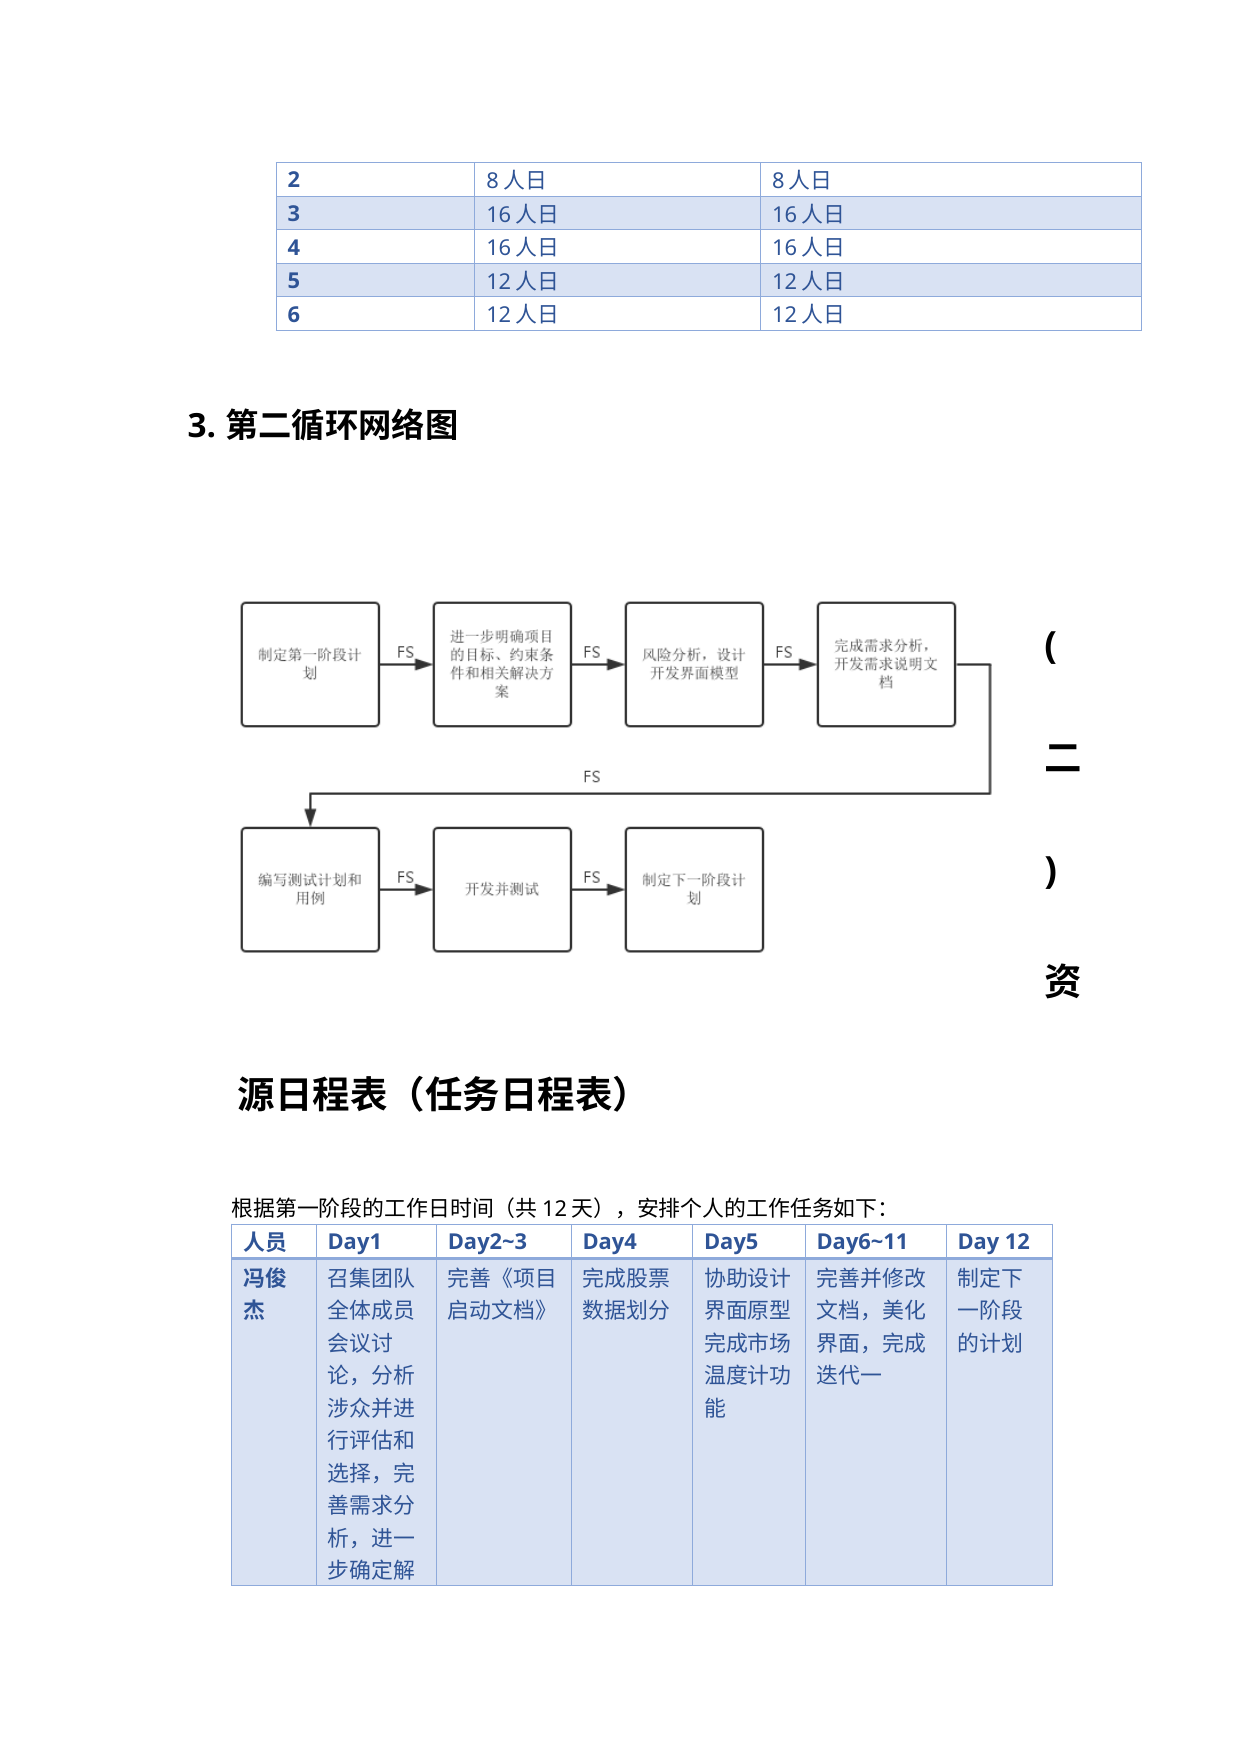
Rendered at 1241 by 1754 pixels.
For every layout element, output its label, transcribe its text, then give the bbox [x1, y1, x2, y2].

table_cell 3 [277, 197, 474, 229]
table_cell 协助设计界面原型完成市场温度计功能 [693, 1260, 805, 1585]
table_header Day 12 [947, 1225, 1052, 1257]
table_header Day2~3 [437, 1225, 571, 1257]
table_cell 12人日 [475, 297, 760, 330]
table_header Day4 [572, 1225, 692, 1257]
table_cell 制定下一阶段的计划 [947, 1260, 1052, 1585]
picture [187, 548, 1026, 988]
table_cell 完成股票数据划分 [572, 1260, 692, 1585]
table_cell 完善并修改文档，美化界面，完成迭代一 [806, 1260, 946, 1585]
table_cell 4 [277, 230, 474, 263]
table_cell 16人日 [761, 197, 1141, 229]
table_cell 6 [277, 297, 474, 330]
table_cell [317, 1260, 436, 1585]
table_cell 12人日 [761, 264, 1141, 296]
table_header 人员 [232, 1225, 316, 1257]
table_cell 8人日 [475, 163, 760, 196]
table_cell 完善《项目启动文档》 [437, 1260, 571, 1585]
table_cell 12人日 [475, 264, 760, 296]
text 根据第一阶段的工作日时间（共12天），安排个人的工作任务如下： [231, 1191, 1053, 1223]
table_cell 8人日 [761, 163, 1141, 196]
table_header Day5 [693, 1225, 805, 1257]
table_cell 冯俊杰 [232, 1260, 316, 1585]
table_cell 5 [277, 264, 474, 296]
subtitle 第二循环网络图 [187, 390, 1053, 455]
table_header Day6~11 [806, 1225, 946, 1257]
table_cell 2 [277, 163, 474, 196]
table_header Day1 [317, 1225, 436, 1257]
table_cell 16人日 [761, 230, 1141, 263]
table_cell 12人日 [761, 297, 1141, 330]
table_cell 16人日 [475, 230, 760, 263]
table_cell 16人日 [475, 197, 760, 229]
